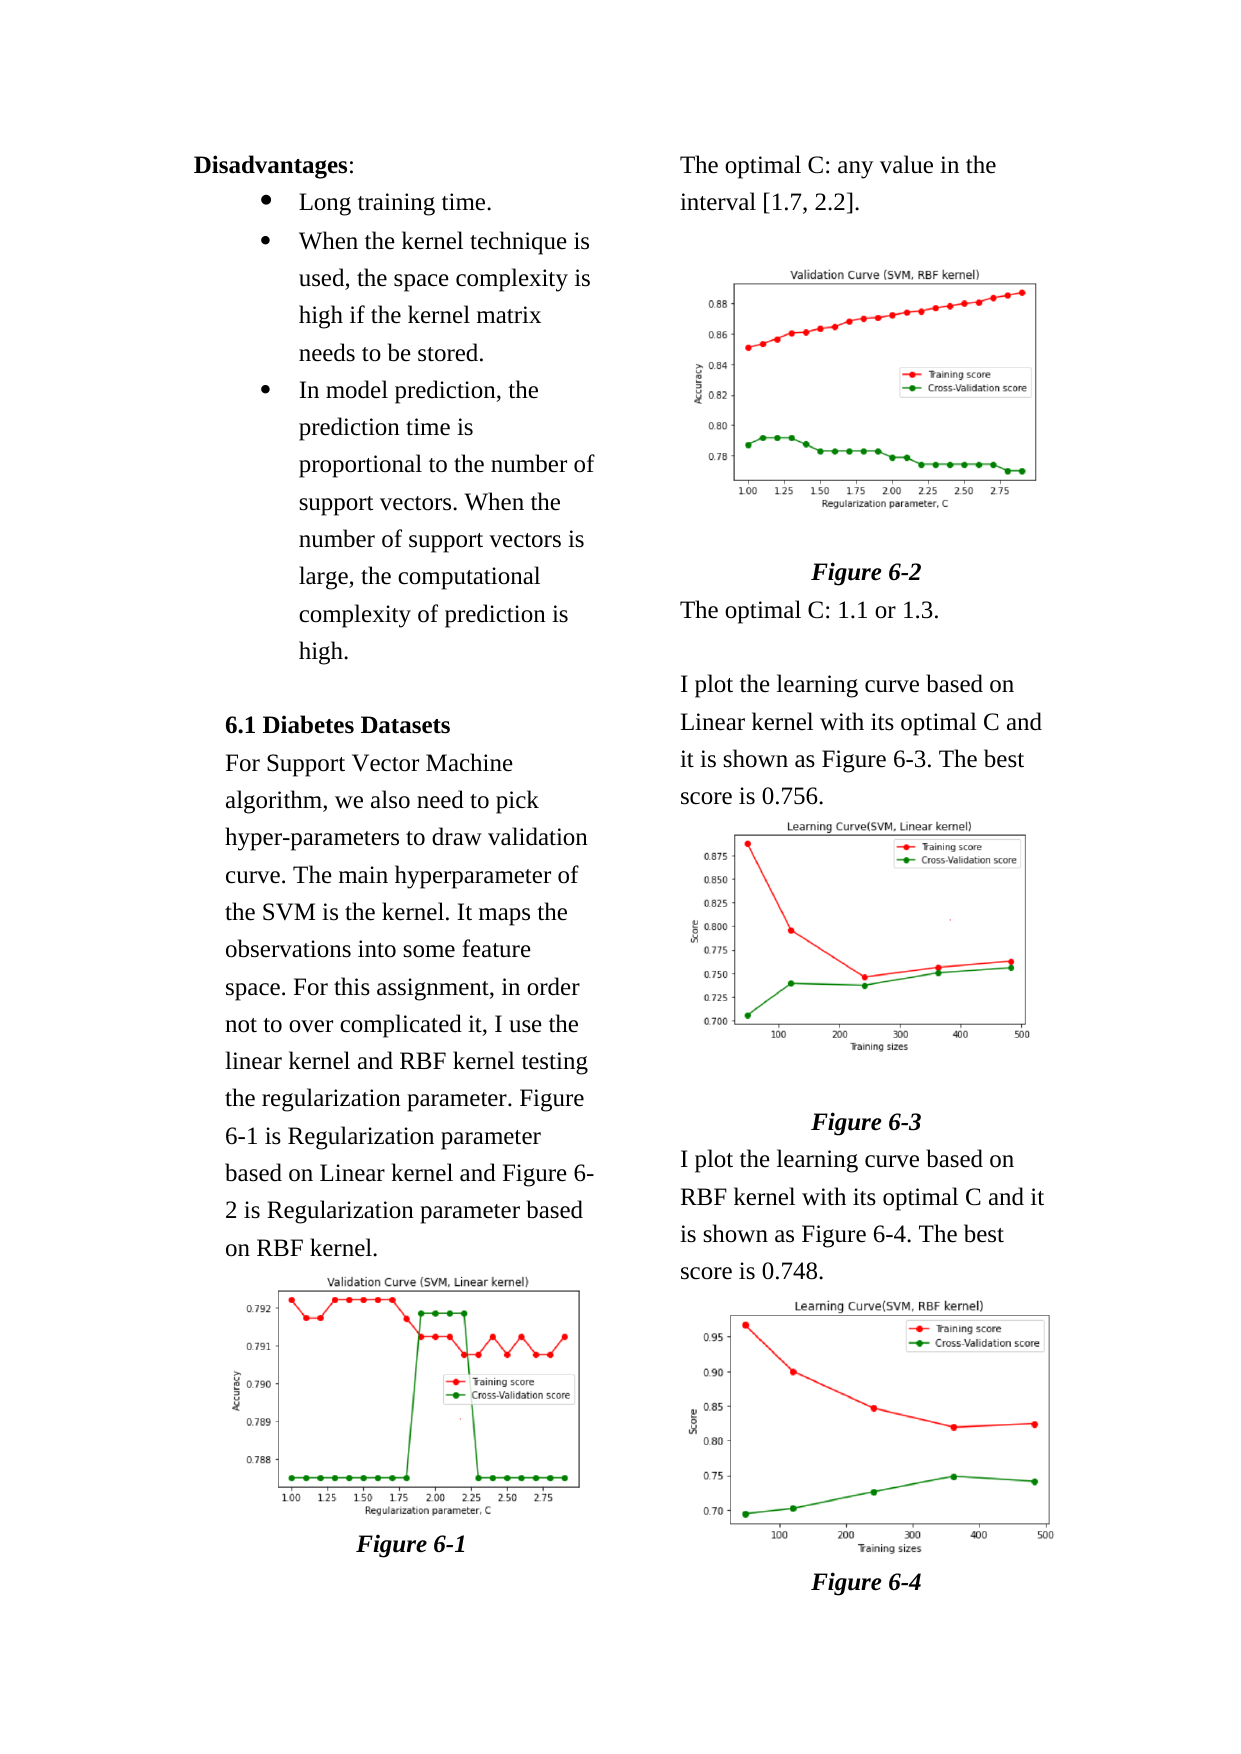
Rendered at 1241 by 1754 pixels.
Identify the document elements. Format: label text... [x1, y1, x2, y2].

text Figure 6-4 [680, 1567, 1053, 1596]
list In model prediction, the prediction time is proportional to the number of support vectors. When the number of support vectors is large, the computational complexity of prediction is high. [261, 375, 598, 665]
text I plot the learning curve based on Linear kernel with its optimal C and it is shown as Figure 6-3. The best score is 0.756. [680, 669, 1053, 810]
list When the kernel technique is used, the space complexity is high if the kernel matrix needs to be stored. [261, 226, 598, 366]
picture [225, 1270, 620, 1522]
list Long training time. [261, 187, 598, 217]
text The optimal C: any value in the interval [1.7, 2.2]. [680, 150, 1053, 216]
text For Support Vector Machine algorithm, we also need to pick hyper-parameters to draw validation curve. The main hyperparameter of the SVM is the kernel. It maps the observations into some feature space. For this assignment, in order not to over complicated it, I use the linear kernel and RBF kernel testing the regularization parameter. Figure 6-1 is Regularization parameter based on Linear kernel and Figure 6-2 is Regularization parameter based on RBF kernel. [225, 748, 598, 1261]
picture [679, 261, 1075, 513]
text Figure 6-1 [225, 1529, 598, 1558]
list 6.1 Diabetes Datasets [225, 711, 598, 739]
picture [679, 818, 1075, 1062]
text Figure 6-2 [680, 557, 1053, 586]
text I plot the learning curve based on RBF kernel with its optimal C and it is shown as Figure 6-4. The best score is 0.748. [680, 1144, 1053, 1285]
text Figure 6-3 [680, 1107, 1053, 1136]
text The optimal C: 1.1 or 1.3. [680, 595, 1053, 623]
text Disadvantages: [187, 150, 598, 179]
picture [679, 1293, 1075, 1560]
